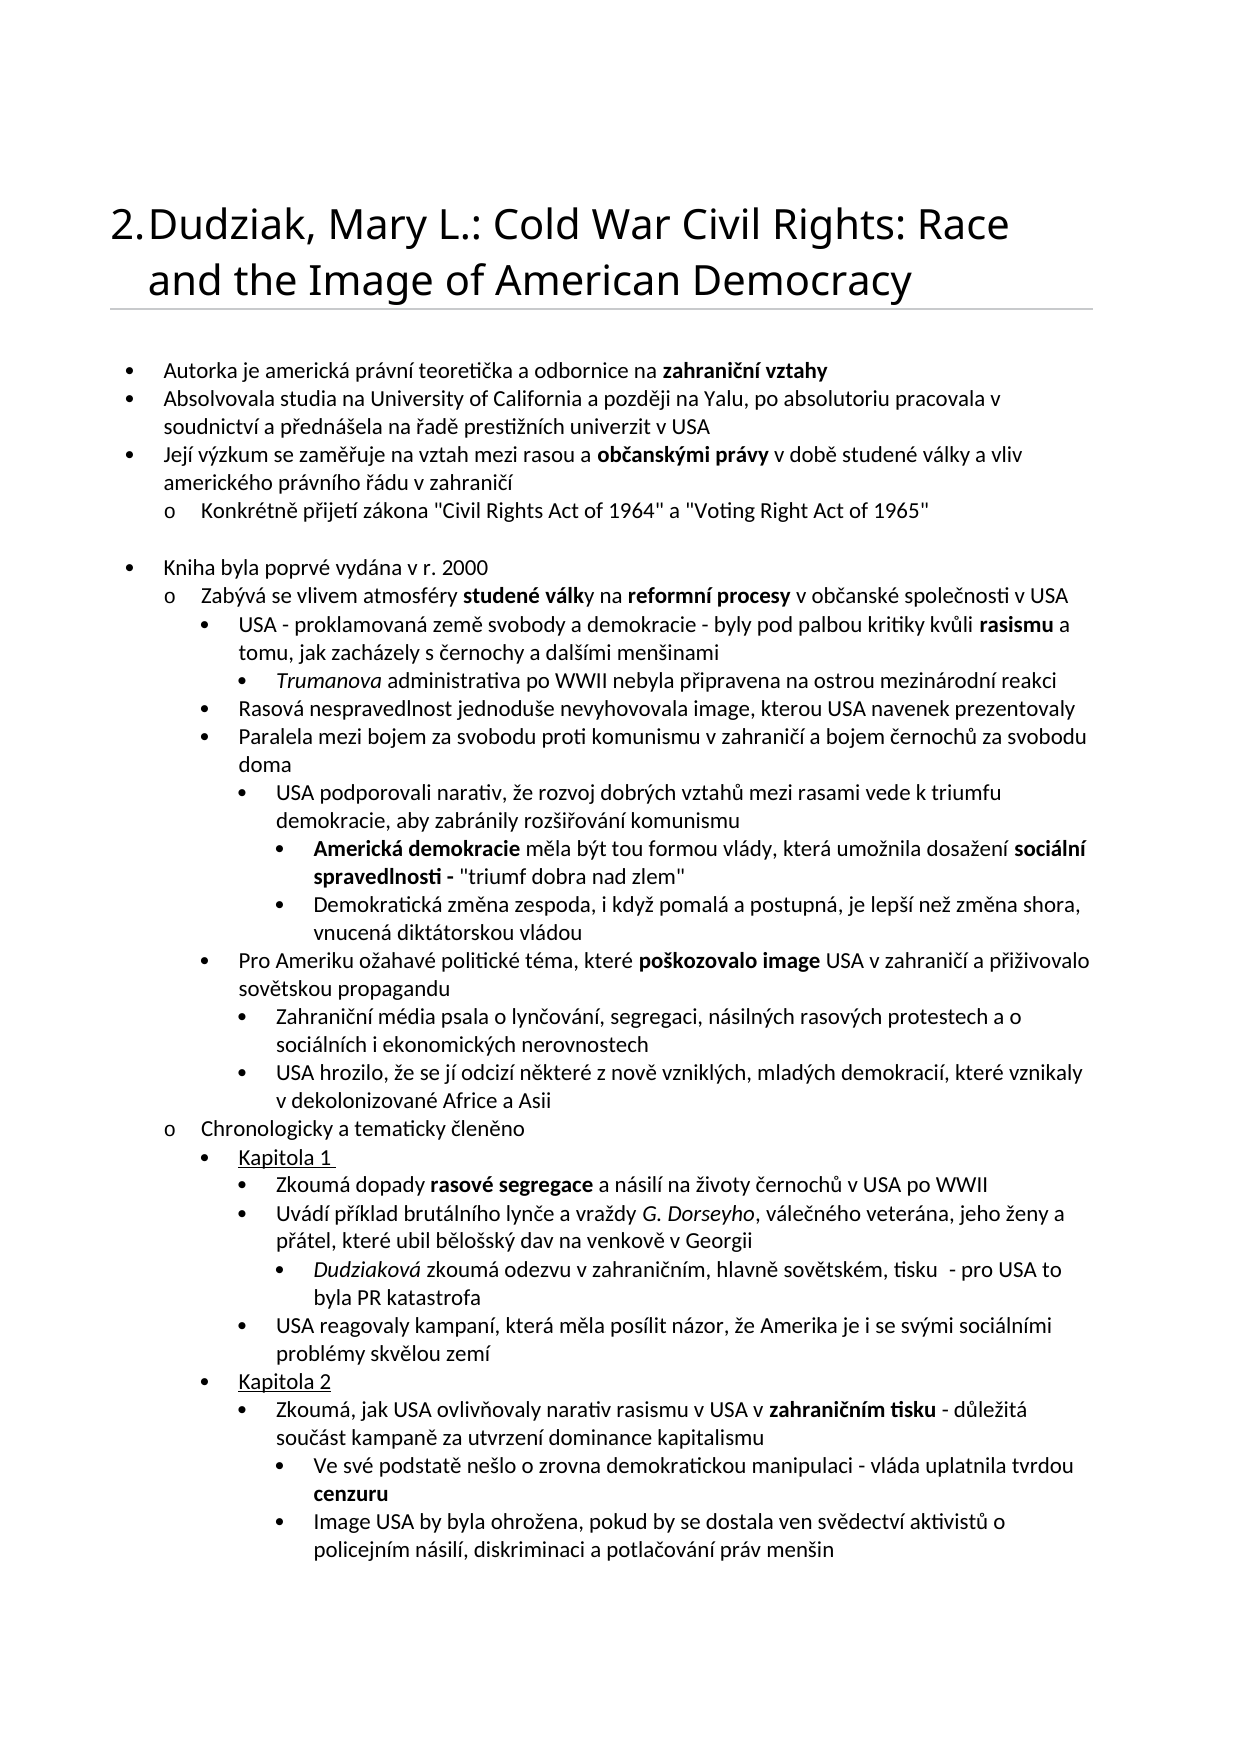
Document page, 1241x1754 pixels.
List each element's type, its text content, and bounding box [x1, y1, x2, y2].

list Pro Ameriku ožahavé politické téma, které poškozovalo image USA v zahraničí a přiživovalo sovětskou propagandu [201, 946, 1093, 1002]
list USA reagovaly kampaní, která měla posílit názor, že Amerika je i se svými sociálními problémy skvělou zemí [238, 1311, 1093, 1367]
list Demokratická změna zespoda, i když pomalá a postupná, je lepší než změna shora, vnucená diktátorskou vládou [276, 890, 1093, 946]
list Zkoumá, jak USA ovlivňovaly narativ rasismu v USA v zahraničním tisku - důležitá součást kampaně za utvrzení dominance kapitalismu [238, 1395, 1093, 1451]
list Konkrétně přijetí zákona "Civil Rights Act of 1964" a "Voting Right Act of 1965" [163, 497, 1093, 525]
list USA hrozilo, že se jí odcizí některé z nově vzniklých, mladých demokracií, které vznikaly v dekolonizované Africe a Asii [238, 1058, 1093, 1114]
list Image USA by byla ohrožena, pokud by se dostala ven svědectví aktivistů o policejním násilí, diskriminaci a potlačování práv menšin [276, 1507, 1093, 1563]
list Kapitola 2 [201, 1367, 1093, 1395]
list Kniha byla poprvé vydána v r. 2000 [126, 553, 1093, 581]
list Zabývá se vlivem atmosféry studené války na reformní procesy v občanské společnosti v USA [163, 581, 1093, 610]
list Její výzkum se zaměřuje na vztah mezi rasou a občanskými právy v době studené války a vliv amerického právního řádu v zahraničí [126, 441, 1093, 497]
list Zahraniční média psala o lynčování, segregaci, násilných rasových protestech a o sociálních i ekonomických nerovnostech [238, 1002, 1093, 1058]
list Uvádí příklad brutálního lynče a vraždy G. Dorseyho, válečného veterána, jeho ženy a přátel, které ubil bělošský dav na venkově v Georgii [238, 1199, 1093, 1255]
list Kapitola 1 [201, 1143, 1093, 1171]
list USA podporovali narativ, že rozvoj dobrých vztahů mezi rasami vede k triumfu demokracie, aby zabránily rozšiřování komunismu [238, 778, 1093, 834]
list Autorka je americká právní teoretička a odbornice na zahraniční vztahy [126, 356, 1093, 384]
list Rasová nespravedlnost jednoduše nevyhovovala image, kterou USA navenek prezentovaly [201, 694, 1093, 722]
list Absolvovala studia na University of California a později na Yalu, po absolutoriu pracovala v soudnictví a přednášela na řadě prestižních univerzit v USA [126, 384, 1093, 441]
list Chronologicky a tematicky členěno [163, 1114, 1093, 1143]
list Dudziak, Mary L.: Cold War Civil Rights: Race and the Image of American Democracy [110, 194, 1093, 308]
list Americká demokracie měla být tou formou vlády, která umožnila dosažení sociální spravedlnosti - "triumf dobra nad zlem" [276, 834, 1093, 890]
list USA - proklamovaná země svobody a demokracie - byly pod palbou kritiky kvůli rasismu a tomu, jak zacházely s černochy a dalšími menšinami [201, 610, 1093, 666]
list Trumanova administrativa po WWII nebyla připravena na ostrou mezinárodní reakci [238, 666, 1093, 694]
list Zkoumá dopady rasové segregace a násilí na životy černochů v USA po WWII [238, 1171, 1093, 1199]
list Dudziaková zkoumá odezvu v zahraničním, hlavně sovětském, tisku - pro USA to byla PR katastrofa [276, 1255, 1093, 1311]
list Paralela mezi bojem za svobodu proti komunismu v zahraničí a bojem černochů za svobodu doma [201, 722, 1093, 778]
list Ve své podstatě nešlo o zrovna demokratickou manipulaci - vláda uplatnila tvrdou cenzuru [276, 1451, 1093, 1507]
